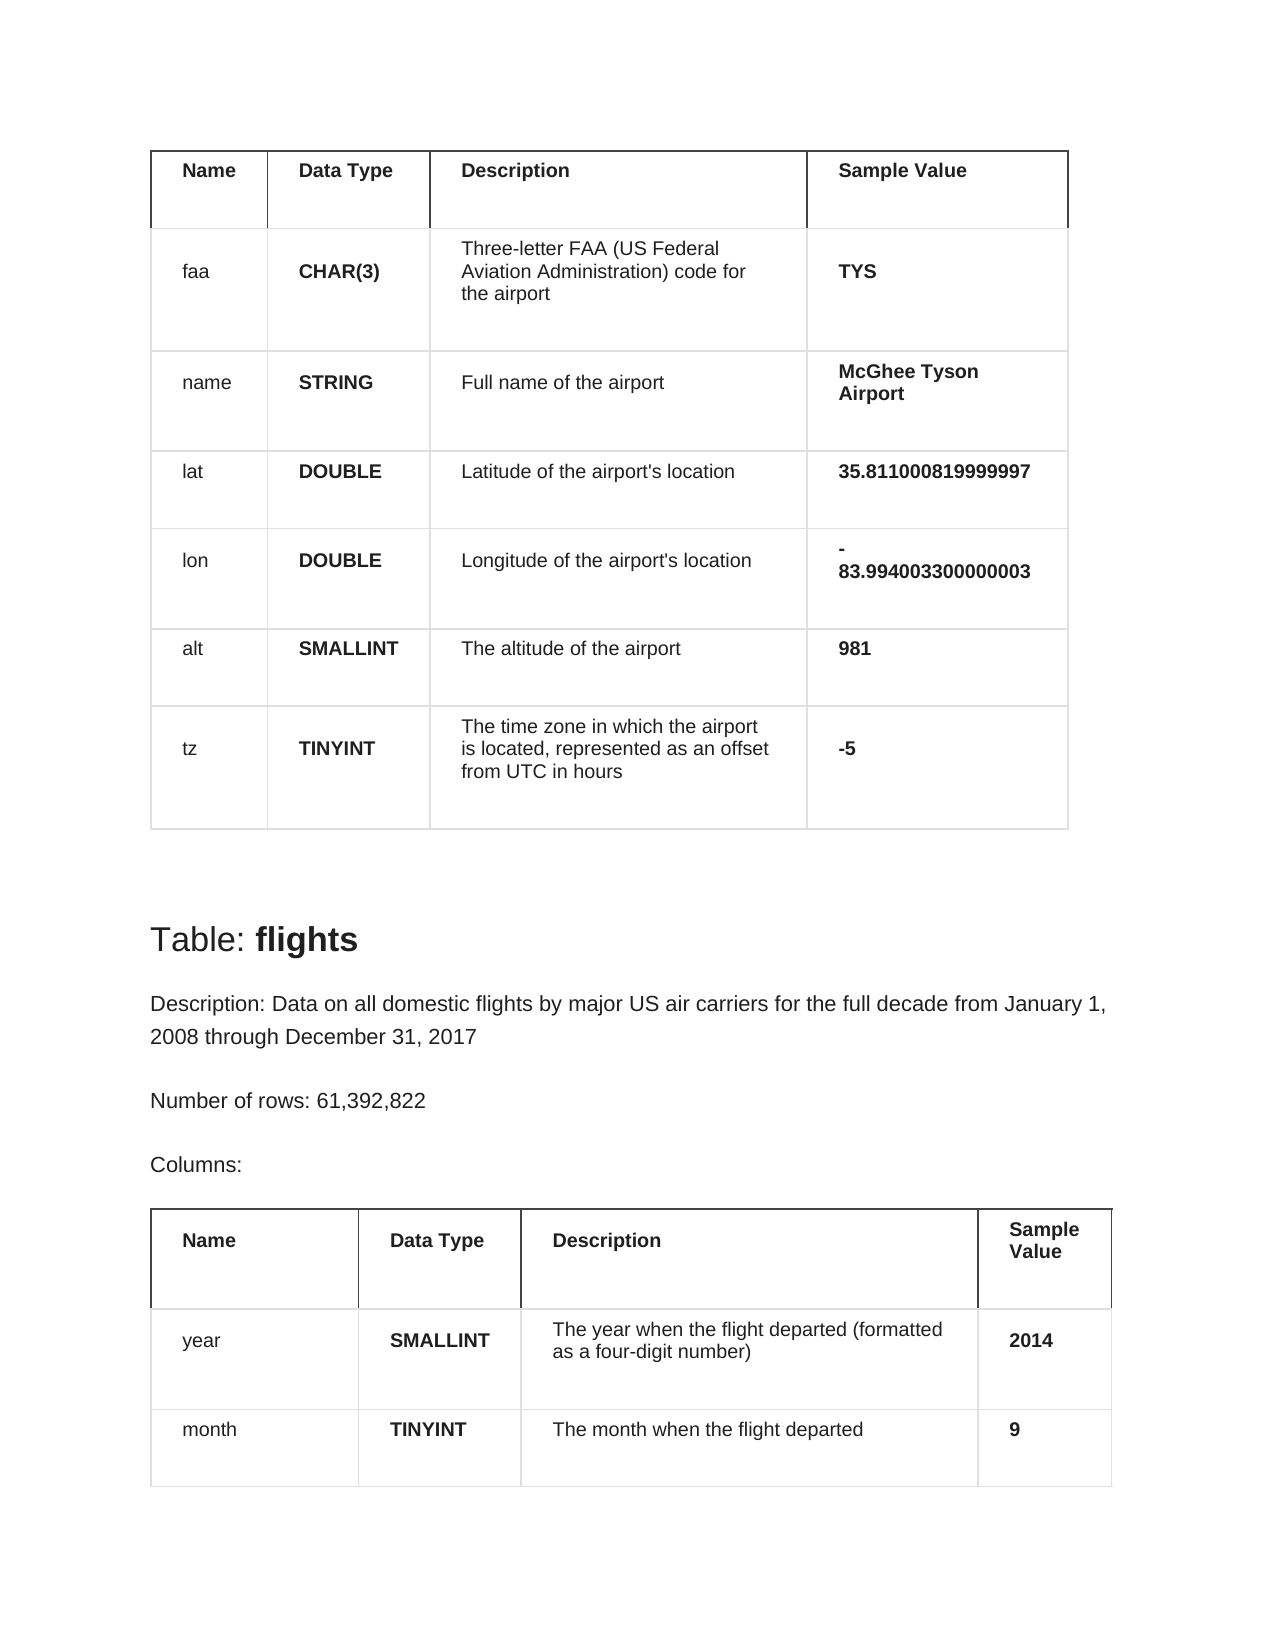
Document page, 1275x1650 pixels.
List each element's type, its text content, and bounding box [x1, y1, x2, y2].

table_header Data Type [359, 1210, 520, 1308]
table_cell -5 [808, 707, 1067, 828]
table_cell faa [152, 229, 267, 350]
table_cell month [152, 1410, 358, 1486]
table_cell Three-letter FAA (US Federal Aviation Administration) code for the airport [431, 229, 806, 350]
table_cell SMALLINT [268, 630, 429, 705]
table_header Description [522, 1210, 977, 1308]
text Table: flights [150, 919, 1125, 958]
table_cell tz [152, 707, 267, 828]
table_cell CHAR(3) [268, 229, 429, 350]
table_cell McGhee Tyson Airport [808, 352, 1067, 450]
table_cell Latitude of the airport's location [431, 452, 806, 528]
table_cell name [152, 352, 267, 450]
table_cell The year when the flight departed (formatted as a four-digit number) [522, 1310, 977, 1408]
table_header Description [431, 152, 806, 227]
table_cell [522, 1410, 977, 1486]
table_cell Longitude of the airport's location [431, 529, 806, 628]
table_cell DOUBLE [268, 452, 429, 528]
table_cell The time zone in which the airport is located, represented as an offset from UTC in hours [431, 707, 806, 828]
table_cell 35.811000819999997 [808, 452, 1067, 528]
table_cell 9 [979, 1410, 1111, 1486]
table_cell The altitude of the airport [431, 630, 806, 705]
text Description: Data on all domestic flights by major US air carriers for the full decade from January 1, 2008 through December 31, 2017 [150, 983, 1125, 1049]
table_cell STRING [268, 352, 429, 450]
table_cell SMALLINT [359, 1310, 520, 1408]
text Columns: [150, 1144, 1125, 1177]
text Number of rows: 61,392,822 [150, 1080, 1125, 1113]
table_cell lat [152, 452, 267, 528]
table_header Sample Value [979, 1210, 1111, 1308]
table_cell -83.994003300000003 [808, 529, 1067, 628]
table_cell TINYINT [268, 707, 429, 828]
table_cell year [152, 1310, 358, 1408]
table_cell DOUBLE [268, 529, 429, 628]
table_header Name [152, 152, 267, 227]
table_cell alt [152, 630, 267, 705]
table_cell TINYINT [359, 1410, 520, 1486]
table_cell 2014 [979, 1310, 1111, 1408]
table_cell lon [152, 529, 267, 628]
table_header Sample Value [808, 152, 1067, 227]
table_cell TYS [808, 229, 1067, 350]
table_header Name [152, 1210, 358, 1308]
table_header Data Type [268, 152, 429, 227]
table_cell 981 [808, 630, 1067, 705]
table_cell Full name of the airport [431, 352, 806, 450]
